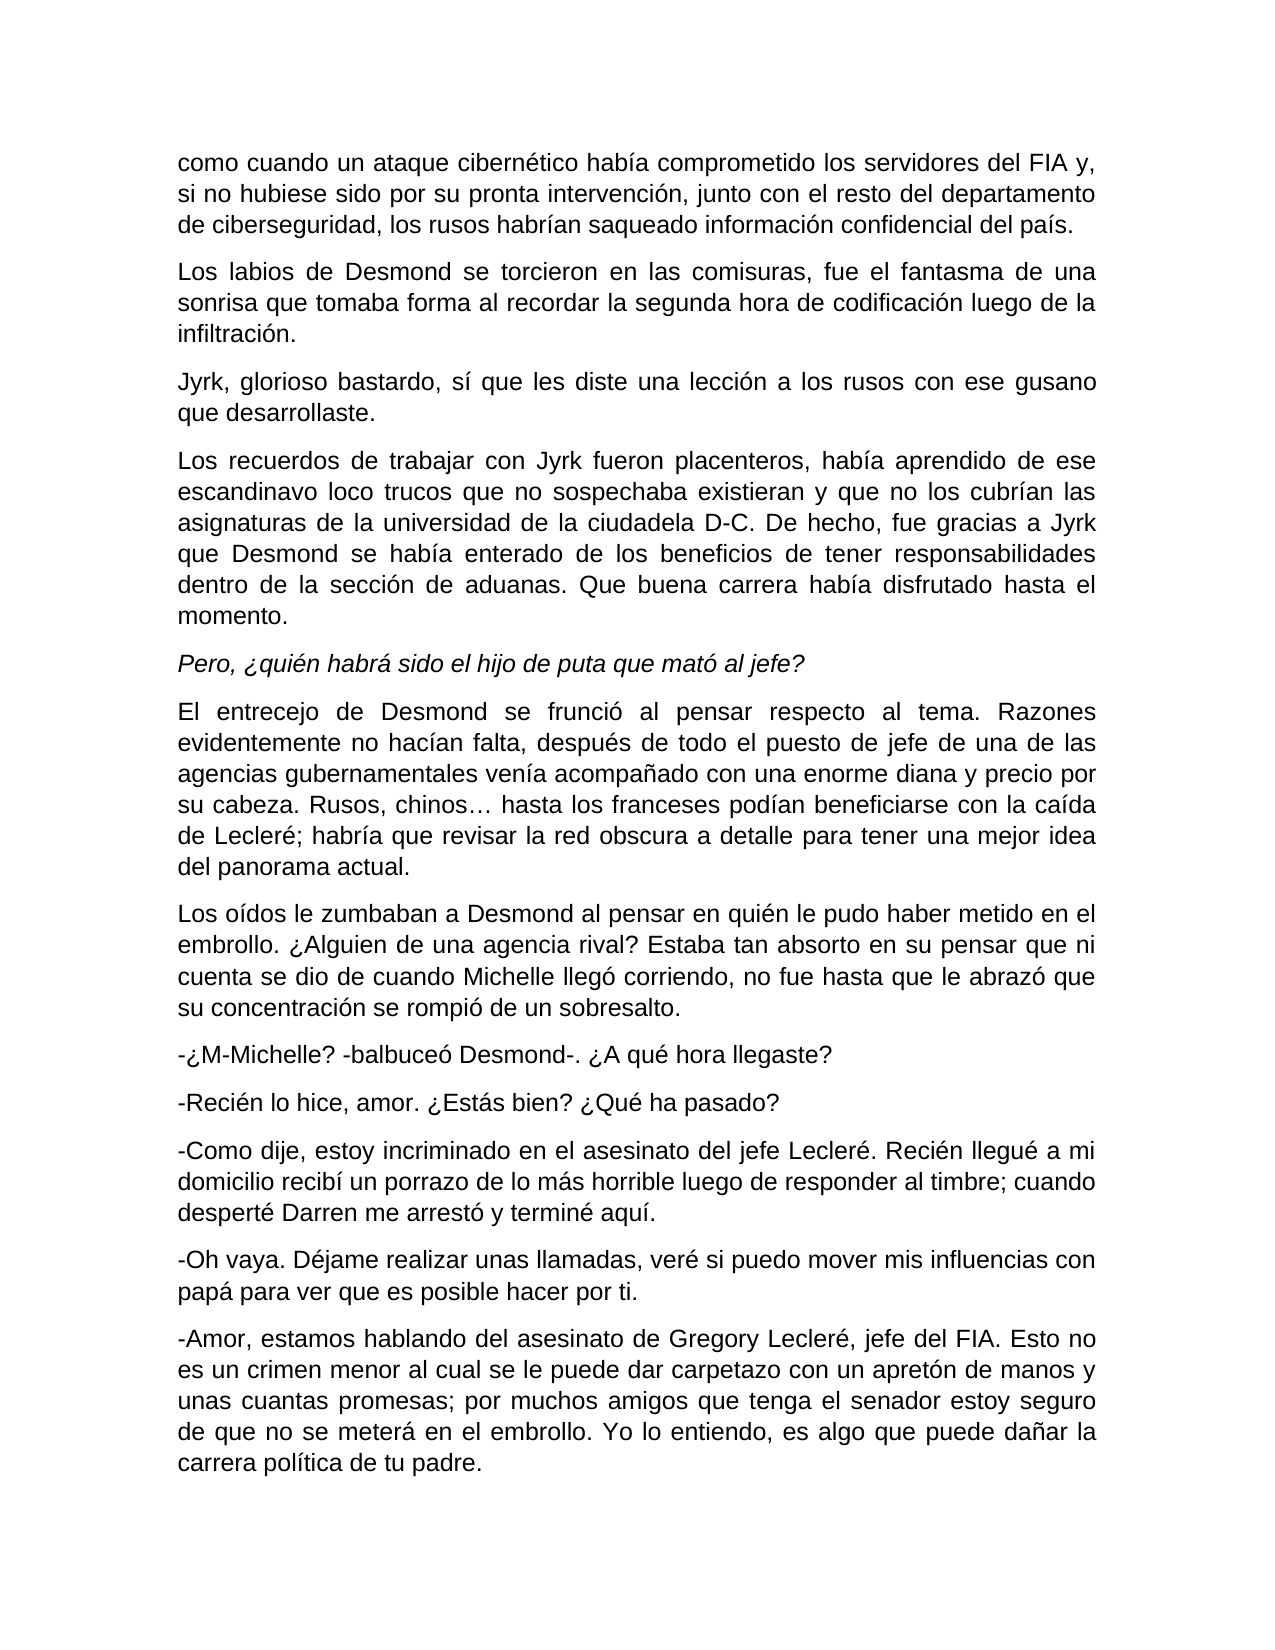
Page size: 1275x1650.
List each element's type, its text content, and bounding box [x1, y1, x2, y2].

text El entrecejo de Desmond se frunció al pensar respecto al tema. Razones evidentemente no hacían falta, después de todo el puesto de jefe de una de las agencias gubernamentales venía acompañado con una enorme diana y precio por su cabeza. Rusos, chinos… hasta los franceses podían beneficiarse con la caída de Lecleré; habría que revisar la red obscura a detalle para tener una mejor idea del panorama actual. [177, 697, 1098, 881]
text -¿M-Michelle? -balbuceó Desmond-. ¿A qué hora llegaste? [177, 1040, 1098, 1069]
text Jyrk, glorioso bastardo, sí que les diste una lección a los rusos con ese gusano que desarrollaste. [177, 367, 1098, 427]
text -Amor, estamos hablando del asesinato de Gregory Lecleré, jefe del FIA. Esto no es un crimen menor al cual se le puede dar carpetazo con un apretón de manos y unas cuantas promesas; por muchos amigos que tenga el senador estoy seguro de que no se meterá en el embrollo. Yo lo entiendo, es algo que puede dañar la carrera política de tu padre. [177, 1324, 1098, 1477]
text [177, 148, 1098, 238]
text -Recién lo hice, amor. ¿Estás bien? ¿Qué ha pasado? [177, 1088, 1098, 1117]
text -Como dije, estoy incriminado en el asesinato del jefe Lecleré. Recién llegué a mi domicilio recibí un porrazo de lo más horrible luego de responder al timbre; cuando desperté Darren me arrestó y terminé aquí. [177, 1136, 1098, 1227]
text Los labios de Desmond se torcieron en las comisuras, fue el fantasma de una sonrisa que tomaba forma al recordar la segunda hora de codificación luego de la infiltración. [177, 257, 1098, 348]
text Pero, ¿quién habrá sido el hijo de puta que mató al jefe? [177, 649, 1098, 678]
text -Oh vaya. Déjame realizar unas llamadas, veré si puedo mover mis influencias con papá para ver que es posible hacer por ti. [177, 1246, 1098, 1305]
text Los recuerdos de trabajar con Jyrk fueron placenteros, había aprendido de ese escandinavo loco trucos que no sospechaba existieran y que no los cubrían las asignaturas de la universidad de la ciudadela D-C. De hecho, fue gracias a Jyrk que Desmond se había enterado de los beneficios de tener responsabilidades dentro de la sección de aduanas. Que buena carrera había disfrutado hasta el momento. [177, 446, 1098, 630]
text Los oídos le zumbaban a Desmond al pensar en quién le pudo haber metido en el embrollo. ¿Alguien de una agencia rival? Estaba tan absorto en su pensar que ni cuenta se dio de cuando Michelle llegó corriendo, no fue hasta que le abrazó que su concentración se rompió de un sobresalto. [177, 899, 1098, 1021]
